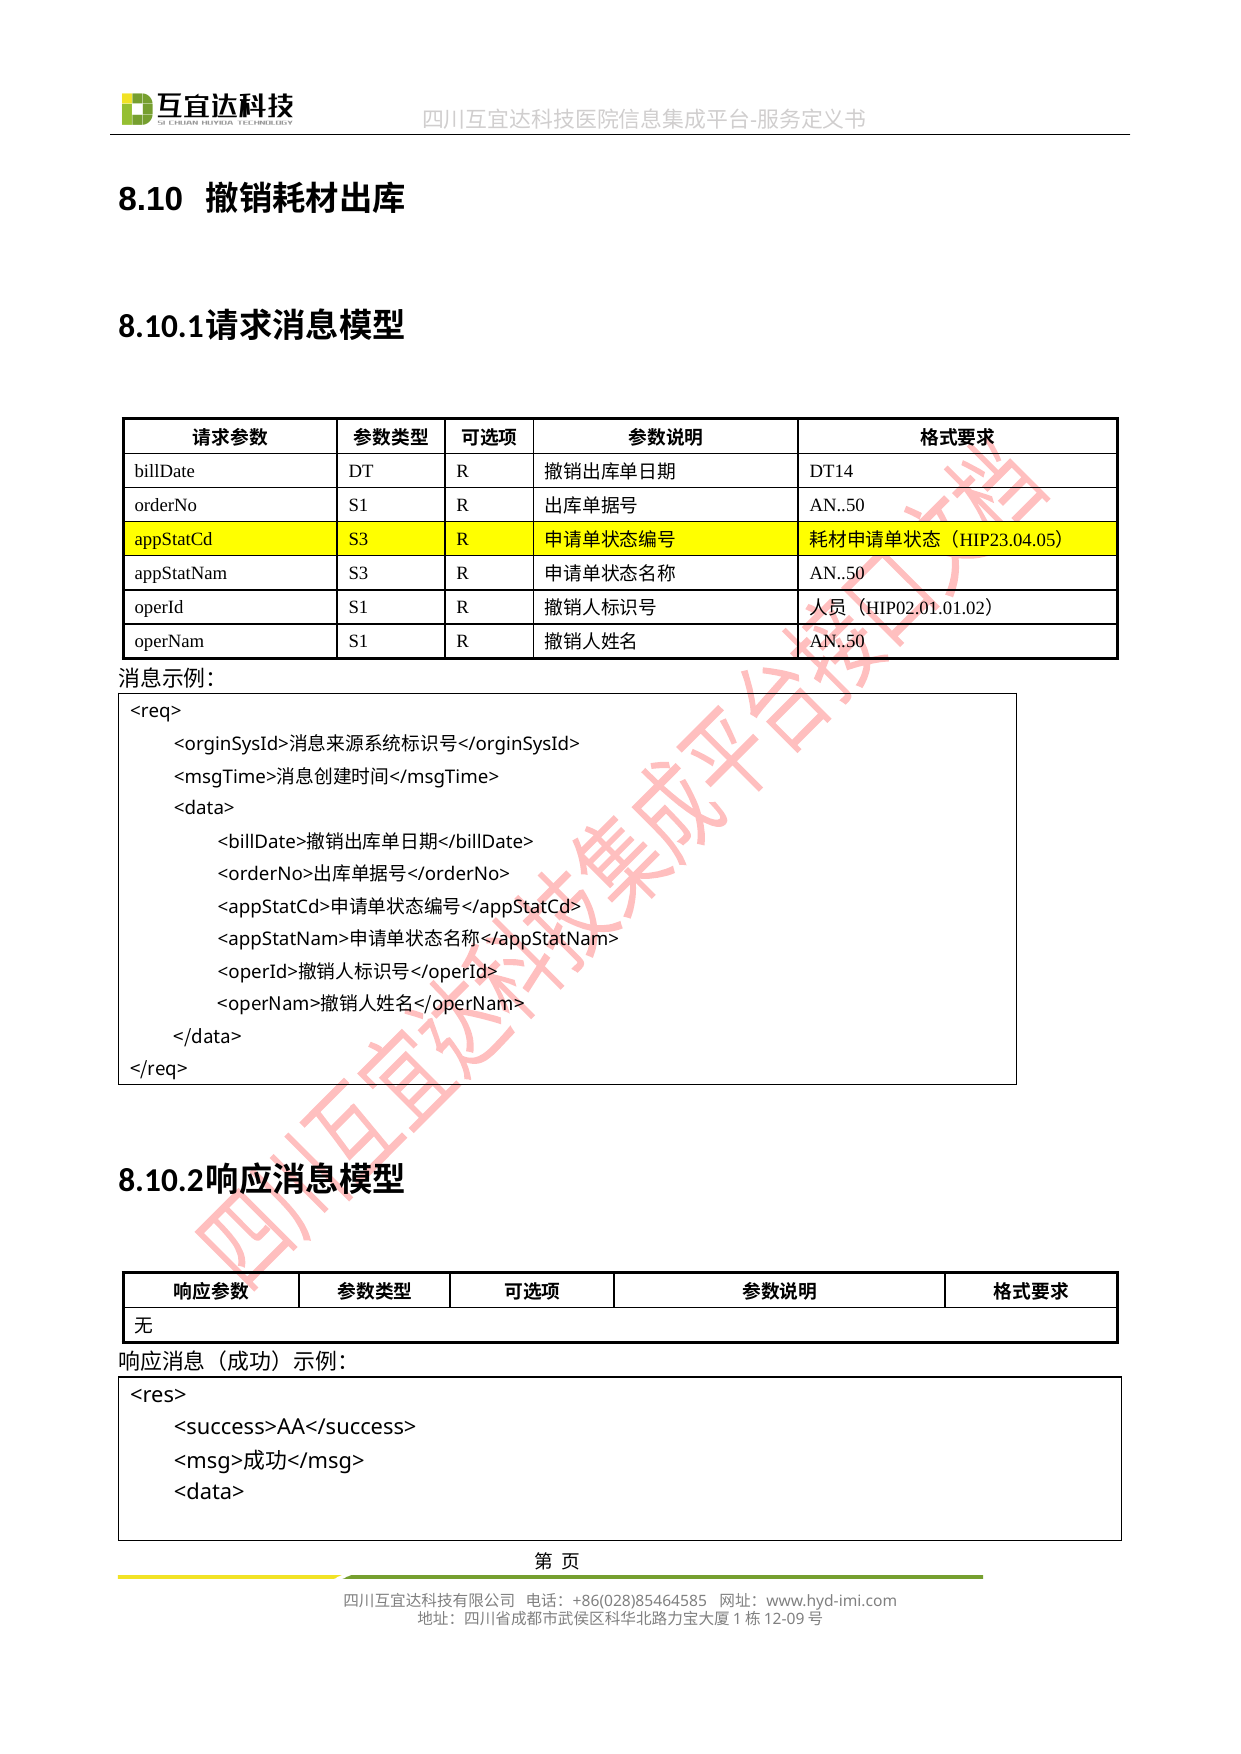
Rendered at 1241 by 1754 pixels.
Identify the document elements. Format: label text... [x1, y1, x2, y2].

table_cell 撤销人标识号 [534, 591, 797, 623]
table_cell R [446, 522, 533, 555]
table_cell S3 [338, 556, 444, 589]
table_cell S1 [338, 488, 444, 521]
picture [118, 90, 297, 128]
table_cell orderNo [125, 488, 336, 521]
subtitle 请求消息模型 [118, 290, 1122, 355]
table_header 参数说明 [615, 1274, 944, 1307]
table_cell S1 [338, 591, 444, 623]
table_cell AN..50 [799, 488, 1116, 521]
table_cell DT [338, 454, 444, 487]
table_cell 出库单据号 [534, 488, 797, 521]
text 响应消息（成功）示例： [118, 1344, 1122, 1376]
table_cell operId [125, 591, 336, 623]
text 消息示例： [118, 660, 1122, 693]
table_header <res> <success>AA</success> <msg>成功</msg> <data> </data> </res> [119, 1378, 1121, 1540]
subtitle 撤销耗材出库 [118, 163, 1122, 228]
table_cell AN..50 [799, 625, 1116, 657]
table_header 可选项 [446, 420, 533, 453]
picture [117, 1575, 984, 1579]
table_header 可选项 [451, 1274, 613, 1307]
table_cell 无 [125, 1308, 1116, 1341]
table_cell R [446, 625, 533, 657]
table_cell R [446, 454, 533, 487]
table_cell 撤销人姓名 [534, 625, 797, 657]
table_header 参数说明 [534, 420, 797, 453]
table_header 格式要求 [946, 1274, 1116, 1307]
table_header 格式要求 [799, 420, 1116, 453]
table_cell appStatNam [125, 556, 336, 589]
table_header 参数类型 [338, 420, 444, 453]
table_cell 申请单状态编号 [534, 522, 797, 555]
table_cell R [446, 488, 533, 521]
table_cell 申请单状态名称 [534, 556, 797, 589]
subtitle 响应消息模型 [118, 1144, 1122, 1209]
table_cell S1 [338, 625, 444, 657]
table_cell 撤销出库单日期 [534, 454, 797, 487]
table_cell R [446, 591, 533, 623]
table_cell operNam [125, 625, 336, 657]
table_header 响应参数 [125, 1274, 298, 1307]
table_cell billDate [125, 454, 336, 487]
table_cell AN..50 [799, 556, 1116, 589]
table_header <req> <orginSysId>消息来源系统标识号</orginSysId> <msgTime>消息创建时间</msgTime> <data> <billDate>撤销出库单日期</billDate> <orderNo>出库单据号</orderNo> <appStatCd>申请单状态编号</appStatCd> <appStatNam>申请单状态名称</appStatNam> <operId>撤销人标识号</operId> <operNam>撤销人姓名</operNam> </data> </req> [119, 694, 1016, 1084]
table_cell appStatCd [125, 522, 336, 555]
table_cell 人员（HIP02.01.01.02） [799, 591, 1116, 623]
table_header 参数类型 [300, 1274, 449, 1307]
table_cell 耗材申请单状态（HIP23.04.05） [799, 522, 1116, 555]
table_cell S3 [338, 522, 444, 555]
table_cell DT14 [799, 454, 1116, 487]
table_header 请求参数 [125, 420, 336, 453]
table_cell R [446, 556, 533, 589]
